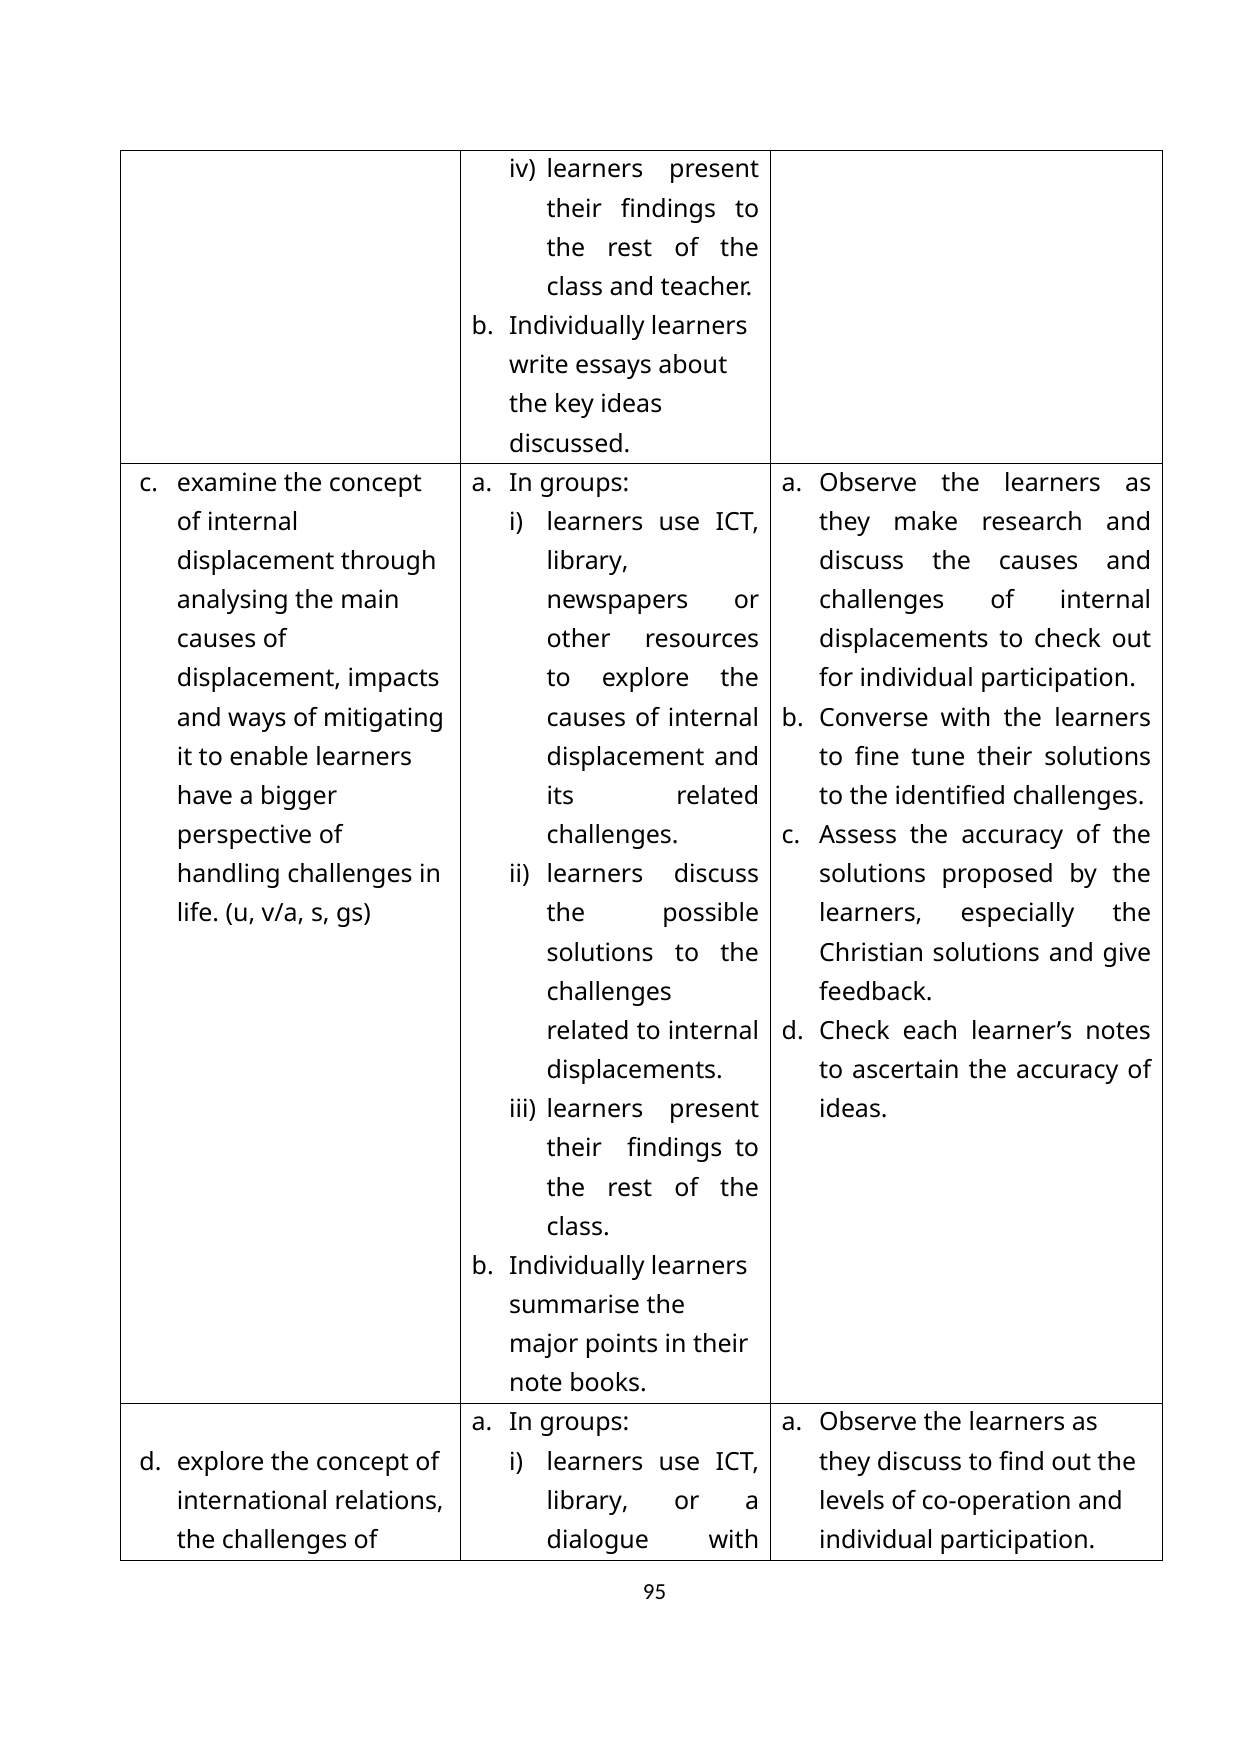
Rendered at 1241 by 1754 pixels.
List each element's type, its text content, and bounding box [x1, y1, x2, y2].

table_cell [461, 151, 770, 463]
table_cell Observe the learners as they make research and discuss the causes and challenges of internal displacements to check out for individual participation. Converse with the learners to fine tune their solutions to the identified challenges. Assess the accuracy of the solutions proposed by the learners, especially the Christian solutions and give feedback. Check each learner’s notes to ascertain the accuracy of ideas. [771, 464, 1162, 1403]
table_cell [771, 1404, 1162, 1560]
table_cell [121, 151, 460, 463]
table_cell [771, 151, 1162, 463]
table_cell In groups: learners use ICT, library, newspapers or other resources to explore the causes of internal displacement and its related challenges. learners discuss the possible solutions to the challenges related to internal displacements. learners present their findings to the rest of the class. Individually learners summarise the major points in their note books. [461, 464, 770, 1403]
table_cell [121, 1404, 460, 1560]
table_cell examine the concept of internal displacement through analysing the main causes of displacement, impacts and ways of mitigating it to enable learners have a bigger perspective of handling challenges in life. (u, v/a, s, gs) [121, 464, 460, 1403]
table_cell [461, 1404, 770, 1560]
